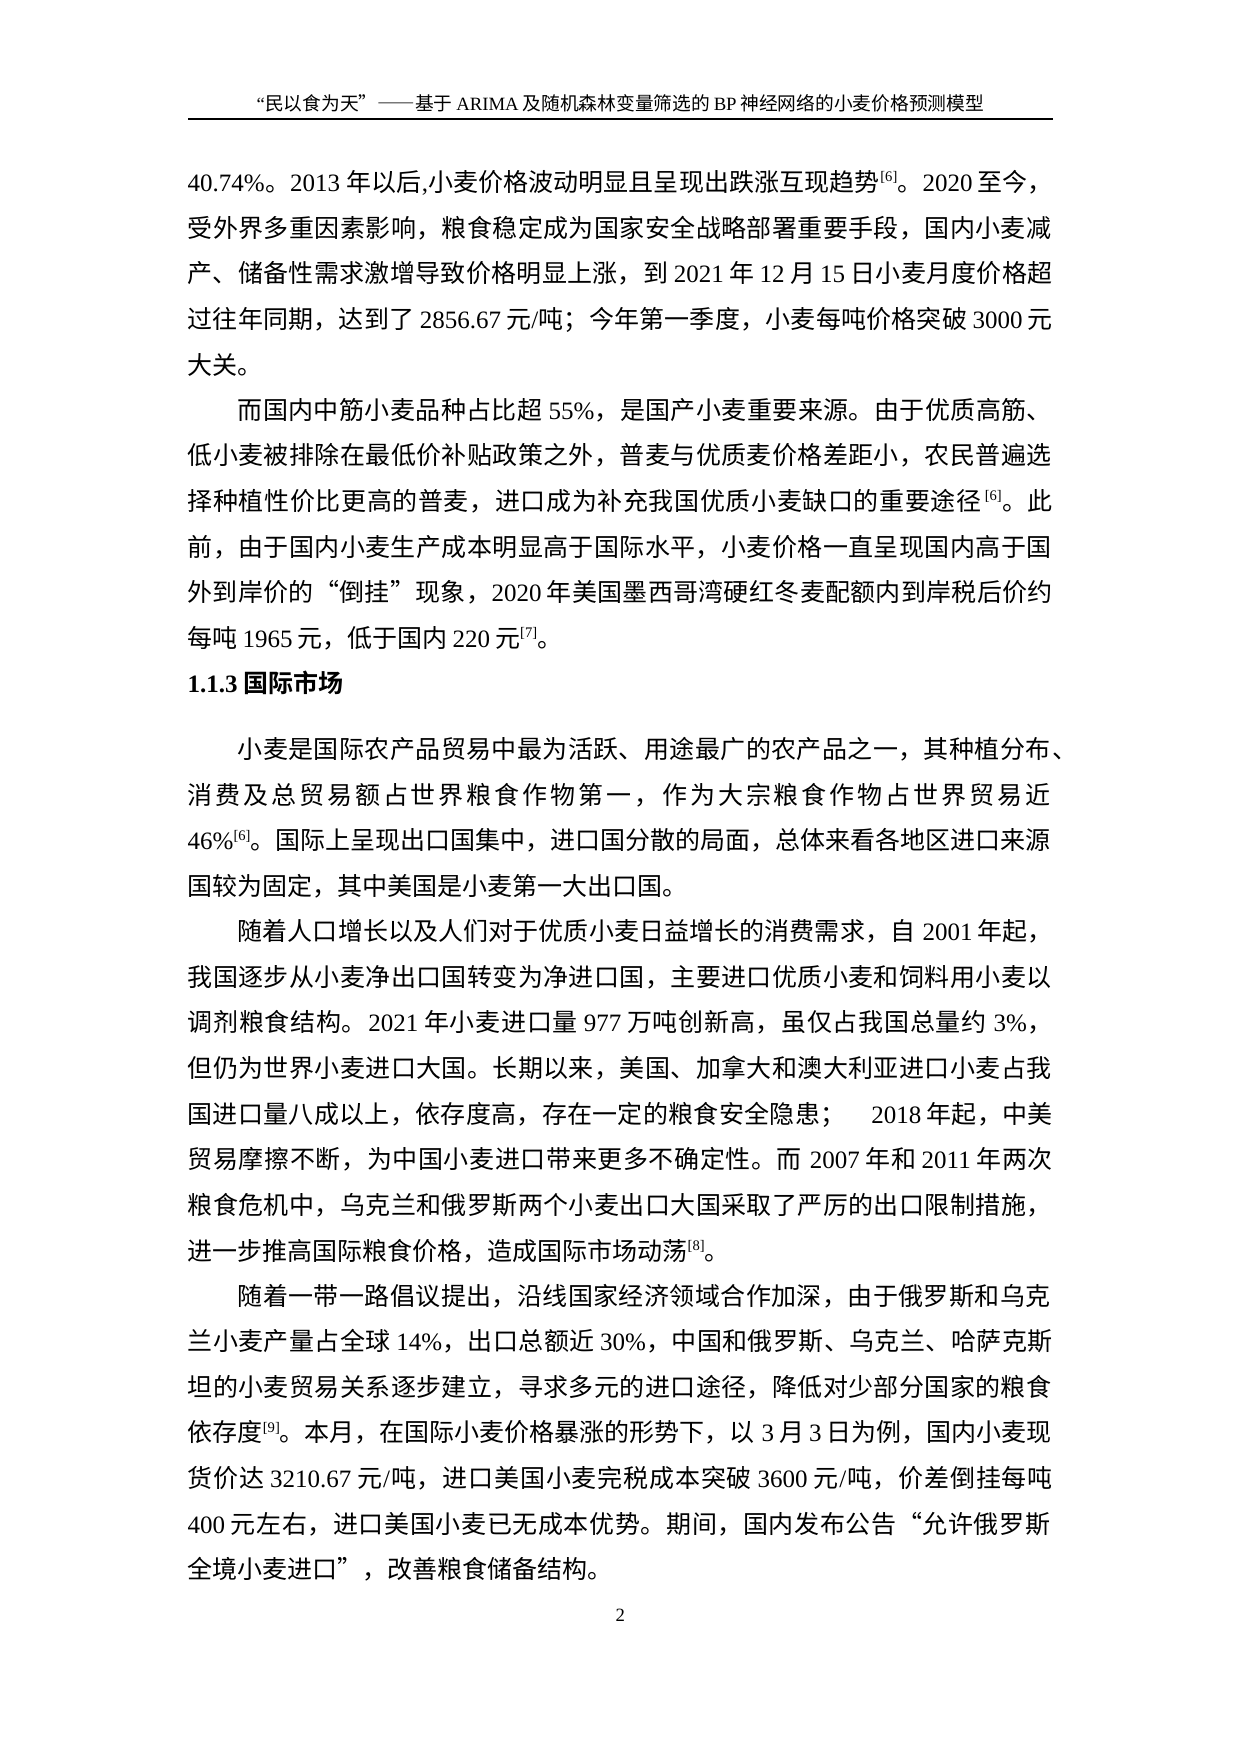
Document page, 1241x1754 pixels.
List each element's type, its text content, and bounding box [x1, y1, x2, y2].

subtitle 国际市场 [187, 662, 1053, 701]
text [187, 161, 1053, 383]
text 小麦是国际农产品贸易中最为活跃、用途最广的农产品之一，其种植分布、消费及总贸易额占世界粮食作物第一，作为大宗粮食作物占世界贸易近46%[6]。国际上呈现出口国集中，进口国分散的局面，总体来看各地区进口来源国较为固定，其中美国是小麦第一大出口国。 [187, 728, 1053, 904]
text 随着一带一路倡议提出，沿线国家经济领域合作加深，由于俄罗斯和乌克兰小麦产量占全球14%，出口总额近30%，中国和俄罗斯、乌克兰、哈萨克斯坦的小麦贸易关系逐步建立，寻求多元的进口途径，降低对少部分国家的粮食依存度[9]。本月，在国际小麦价格暴涨的形势下，以3月3日为例，国内小麦现货价达3210.67元/吨，进口美国小麦完税成本突破3600元/吨，价差倒挂每吨400元左右，进口美国小麦已无成本优势。期间，国内发布公告“允许俄罗斯全境小麦进口”，改善粮食储备结构。 [187, 1274, 1053, 1588]
text 随着人口增长以及人们对于优质小麦日益增长的消费需求，自2001年起，我国逐步从小麦净出口国转变为净进口国，主要进口优质小麦和饲料用小麦以调剂粮食结构。2021年小麦进口量977万吨创新高，虽仅占我国总量约3%，但仍为世界小麦进口大国。长期以来，美国、加拿大和澳大利亚进口小麦占我国进口量八成以上，依存度高，存在一定的粮食安全隐患； 2018年起，中美贸易摩擦不断，为中国小麦进口带来更多不确定性。而2007年和2011年两次粮食危机中，乌克兰和俄罗斯两个小麦出口大国采取了严厉的出口限制措施，进一步推高国际粮食价格，造成国际市场动荡[8]。 [187, 910, 1053, 1269]
text 而国内中筋小麦品种占比超55%，是国产小麦重要来源。由于优质高筋、低小麦被排除在最低价补贴政策之外，普麦与优质麦价格差距小，农民普遍选择种植性价比更高的普麦，进口成为补充我国优质小麦缺口的重要途径[6]。此前，由于国内小麦生产成本明显高于国际水平，小麦价格一直呈现国内高于国外到岸价的“倒挂”现象，2020年美国墨西哥湾硬红冬麦配额内到岸税后价约每吨1965元，低于国内220元[7]。 [187, 388, 1053, 656]
